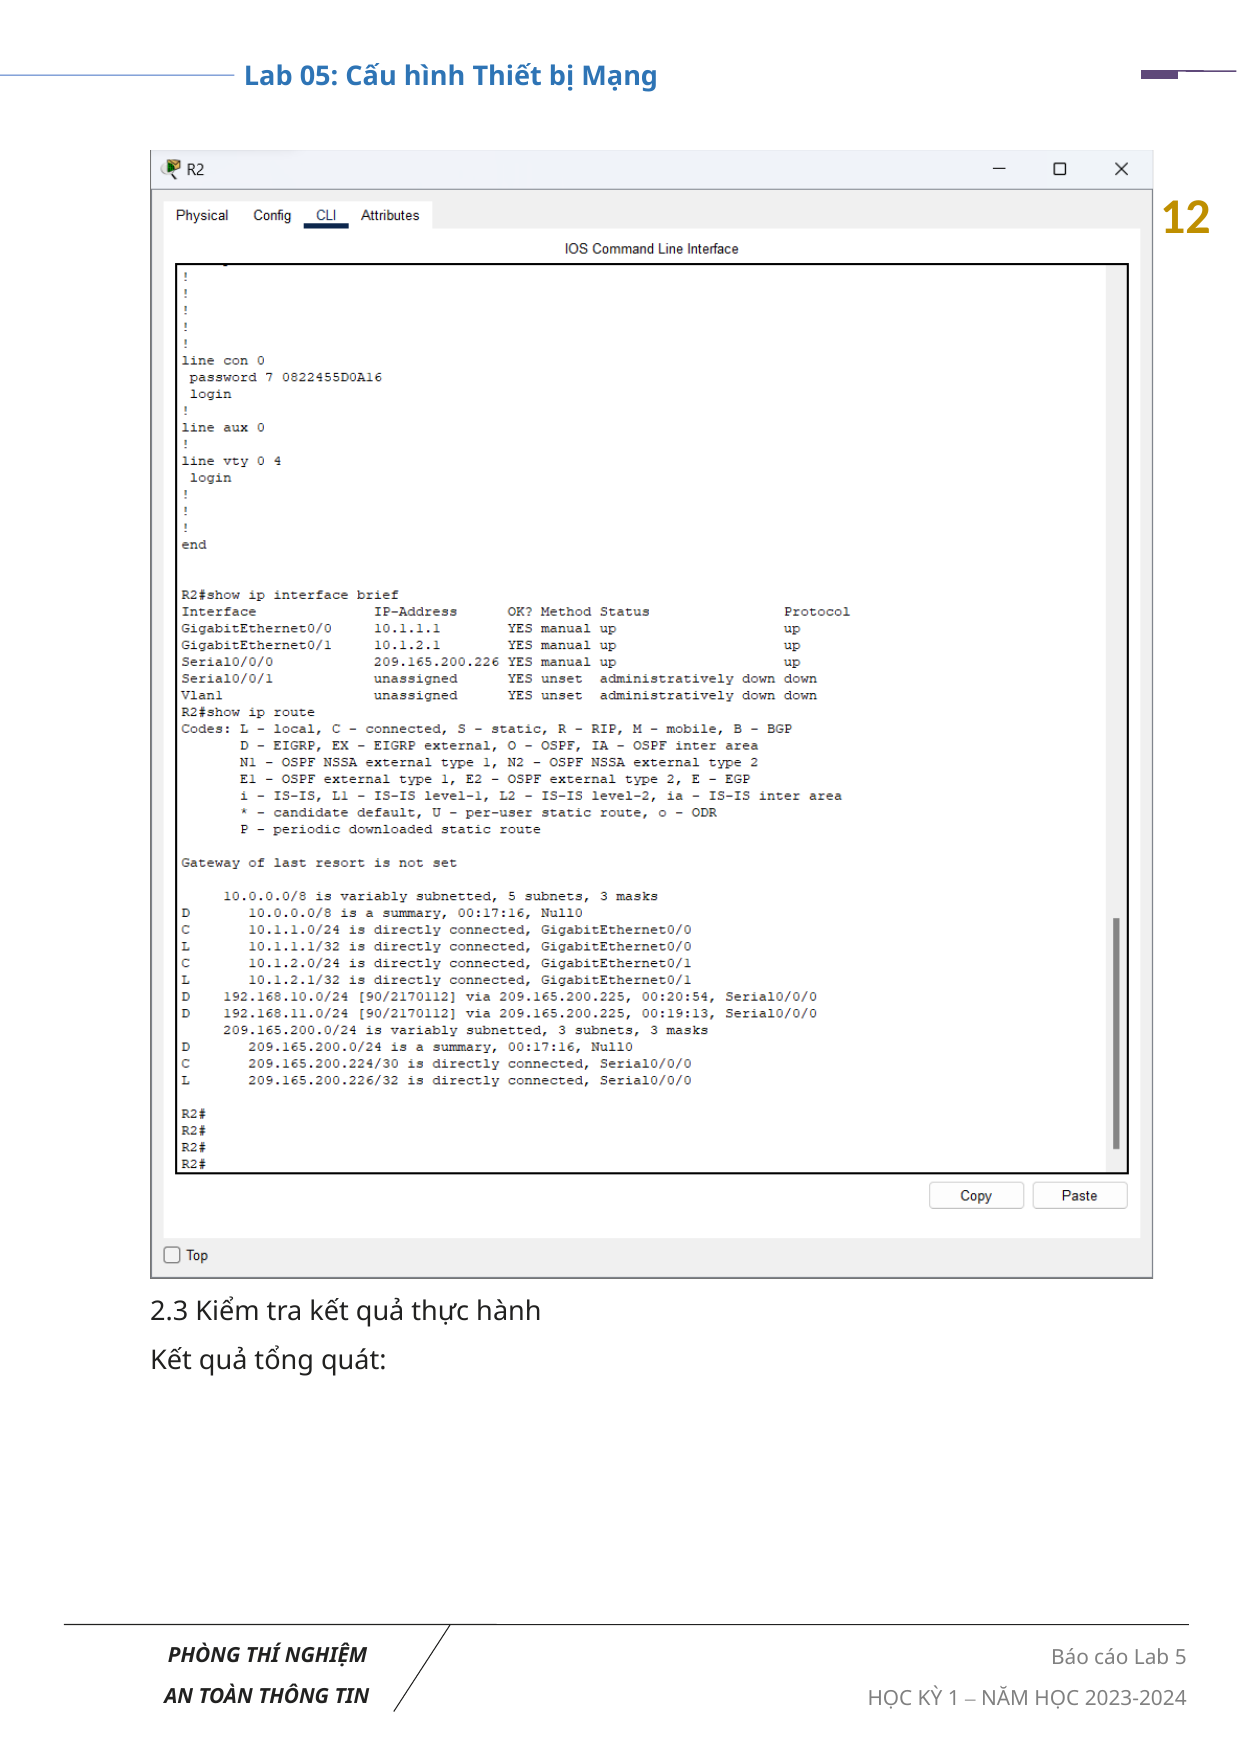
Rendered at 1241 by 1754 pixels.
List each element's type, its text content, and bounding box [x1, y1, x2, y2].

picture [150, 150, 1154, 1279]
text 2.3 Kiểm tra kết quả thực hành [150, 1291, 1153, 1328]
text Kết quả tổng quát: [150, 1341, 1153, 1377]
